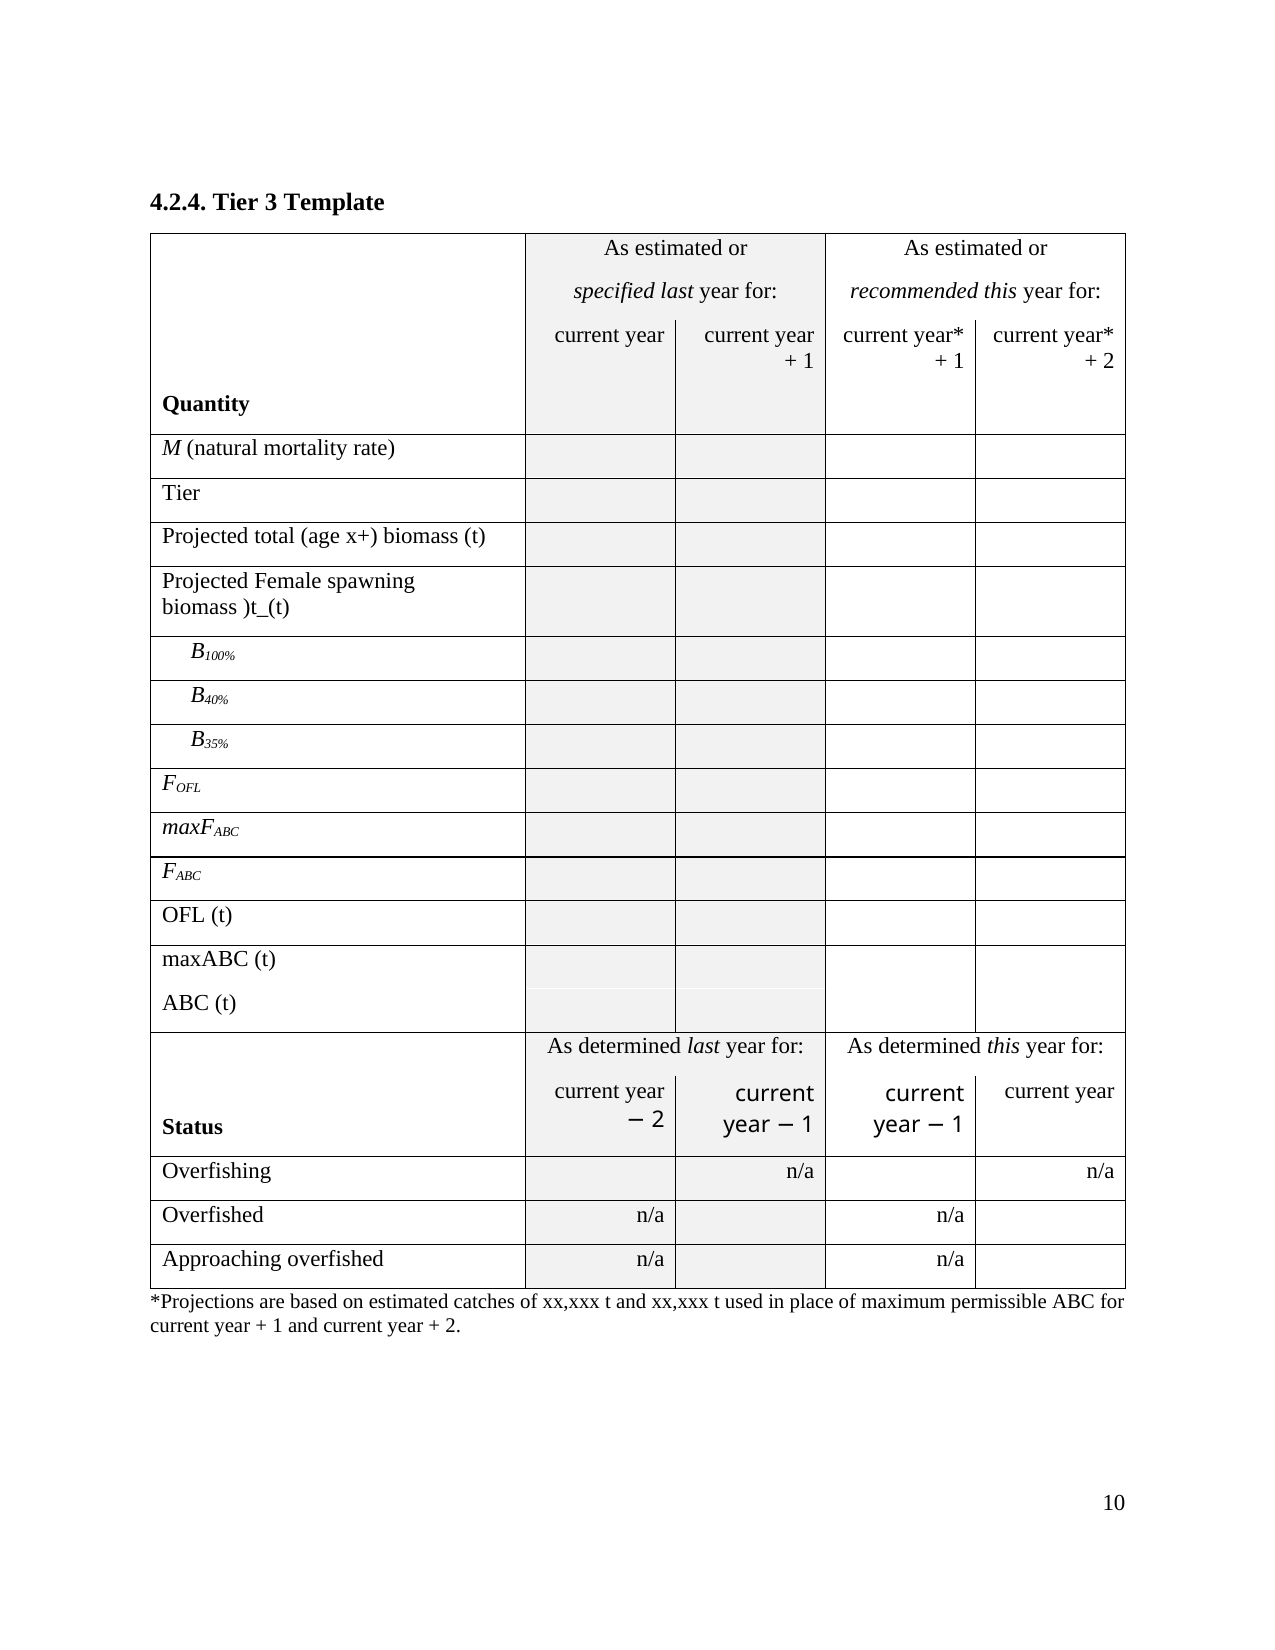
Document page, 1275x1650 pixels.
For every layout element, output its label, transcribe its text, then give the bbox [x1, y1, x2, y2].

table_cell B40% [151, 681, 525, 724]
table_header As estimated or recommended this year for: [826, 234, 1125, 320]
table_cell [976, 769, 1125, 812]
table_cell [976, 946, 1125, 988]
table_cell [826, 479, 975, 522]
table_cell n/a [526, 1245, 675, 1288]
table_cell Status [151, 1033, 525, 1156]
table_cell [526, 769, 675, 812]
table_cell [976, 479, 1125, 522]
table_cell ABC (t) [151, 989, 525, 1032]
table_cell [676, 813, 825, 856]
table_cell [526, 435, 675, 477]
table_cell n/a [826, 1201, 975, 1244]
table_cell [826, 435, 975, 477]
table_cell [976, 725, 1125, 768]
table_cell n/a [826, 1245, 975, 1288]
table_cell [976, 901, 1125, 944]
table_cell [676, 725, 825, 768]
table_cell n/a [976, 1157, 1125, 1200]
table_header As estimated or specified last year for: [526, 234, 825, 320]
table_cell maxABC (t) [151, 946, 525, 988]
table_cell n/a [676, 1157, 825, 1200]
table_cell [826, 1157, 975, 1200]
table_cell [826, 681, 975, 724]
table_cell current year* + 2 [976, 320, 1125, 433]
table_cell [976, 989, 1125, 1032]
table_cell [826, 567, 975, 636]
text *Projections are based on estimated catches of xx,xxx t and xx,xxx t used in place of maximum permissible ABC for current year + 1 and current year + 2. [150, 1289, 1125, 1337]
table_cell current year [526, 320, 675, 433]
table_cell [526, 989, 675, 1032]
table_cell [826, 858, 975, 900]
table_cell [976, 813, 1125, 856]
table_cell Projected total (age x+) biomass (t) [151, 523, 525, 566]
table_cell [526, 479, 675, 522]
table_cell [676, 901, 825, 944]
table_cell [976, 681, 1125, 724]
table_cell [676, 769, 825, 812]
table_cell [676, 637, 825, 680]
table_cell [676, 523, 825, 566]
table_cell Overfished [151, 1201, 525, 1244]
table_cell [676, 1245, 825, 1288]
table_cell [826, 725, 975, 768]
table_cell FABC [151, 858, 525, 900]
table_cell [826, 637, 975, 680]
table_cell FOFL [151, 769, 525, 812]
table_cell Overfishing [151, 1157, 525, 1200]
table_cell B35% [151, 725, 525, 768]
table_header Quantity [151, 234, 525, 433]
table_cell current year* + 1 [826, 320, 975, 433]
table_cell [526, 523, 675, 566]
table_cell [676, 479, 825, 522]
table_cell [976, 523, 1125, 566]
table_cell [676, 567, 825, 636]
table_cell [976, 567, 1125, 636]
table_cell [676, 435, 825, 477]
table_cell [976, 637, 1125, 680]
table_cell [526, 725, 675, 768]
table_cell n/a [526, 1201, 675, 1244]
table_cell Projected Female spawning biomass )t_(t) [151, 567, 525, 636]
subtitle 4.2.4. Tier 3 Template [150, 187, 1125, 216]
table_cell [826, 989, 975, 1032]
table_cell B100% [151, 637, 525, 680]
table_cell current year − 1 [676, 1076, 825, 1156]
table_cell Approaching overfished [151, 1245, 525, 1288]
table_cell [676, 1201, 825, 1244]
table_cell [526, 681, 675, 724]
table_cell [526, 1157, 675, 1200]
table_cell [826, 523, 975, 566]
table_cell [676, 989, 825, 1032]
table_cell [526, 901, 675, 944]
table_cell current year [976, 1076, 1125, 1156]
table_cell [826, 813, 975, 856]
table_cell current year − 1 [826, 1076, 975, 1156]
table_cell [976, 435, 1125, 477]
table_cell current year + 1 [676, 320, 825, 433]
table_cell maxFABC [151, 813, 525, 856]
table_cell [526, 813, 675, 856]
table_cell [676, 946, 825, 988]
table_cell M (natural mortality rate) [151, 435, 525, 477]
table_cell As determined last year for: [526, 1033, 825, 1076]
table_cell OFL (t) [151, 901, 525, 944]
table_cell [526, 637, 675, 680]
table_cell [976, 1245, 1125, 1288]
table_cell [826, 901, 975, 944]
table_cell Tier [151, 479, 525, 522]
table_cell [526, 946, 675, 988]
table_cell As determined this year for: [826, 1033, 1125, 1076]
table_cell [826, 946, 975, 988]
table_cell [676, 858, 825, 900]
table_cell [976, 858, 1125, 900]
table_cell [976, 1201, 1125, 1244]
table_cell [526, 858, 675, 900]
table_cell [526, 567, 675, 636]
table_cell current year − 2 [526, 1076, 675, 1156]
table_cell [676, 681, 825, 724]
table_cell [826, 769, 975, 812]
